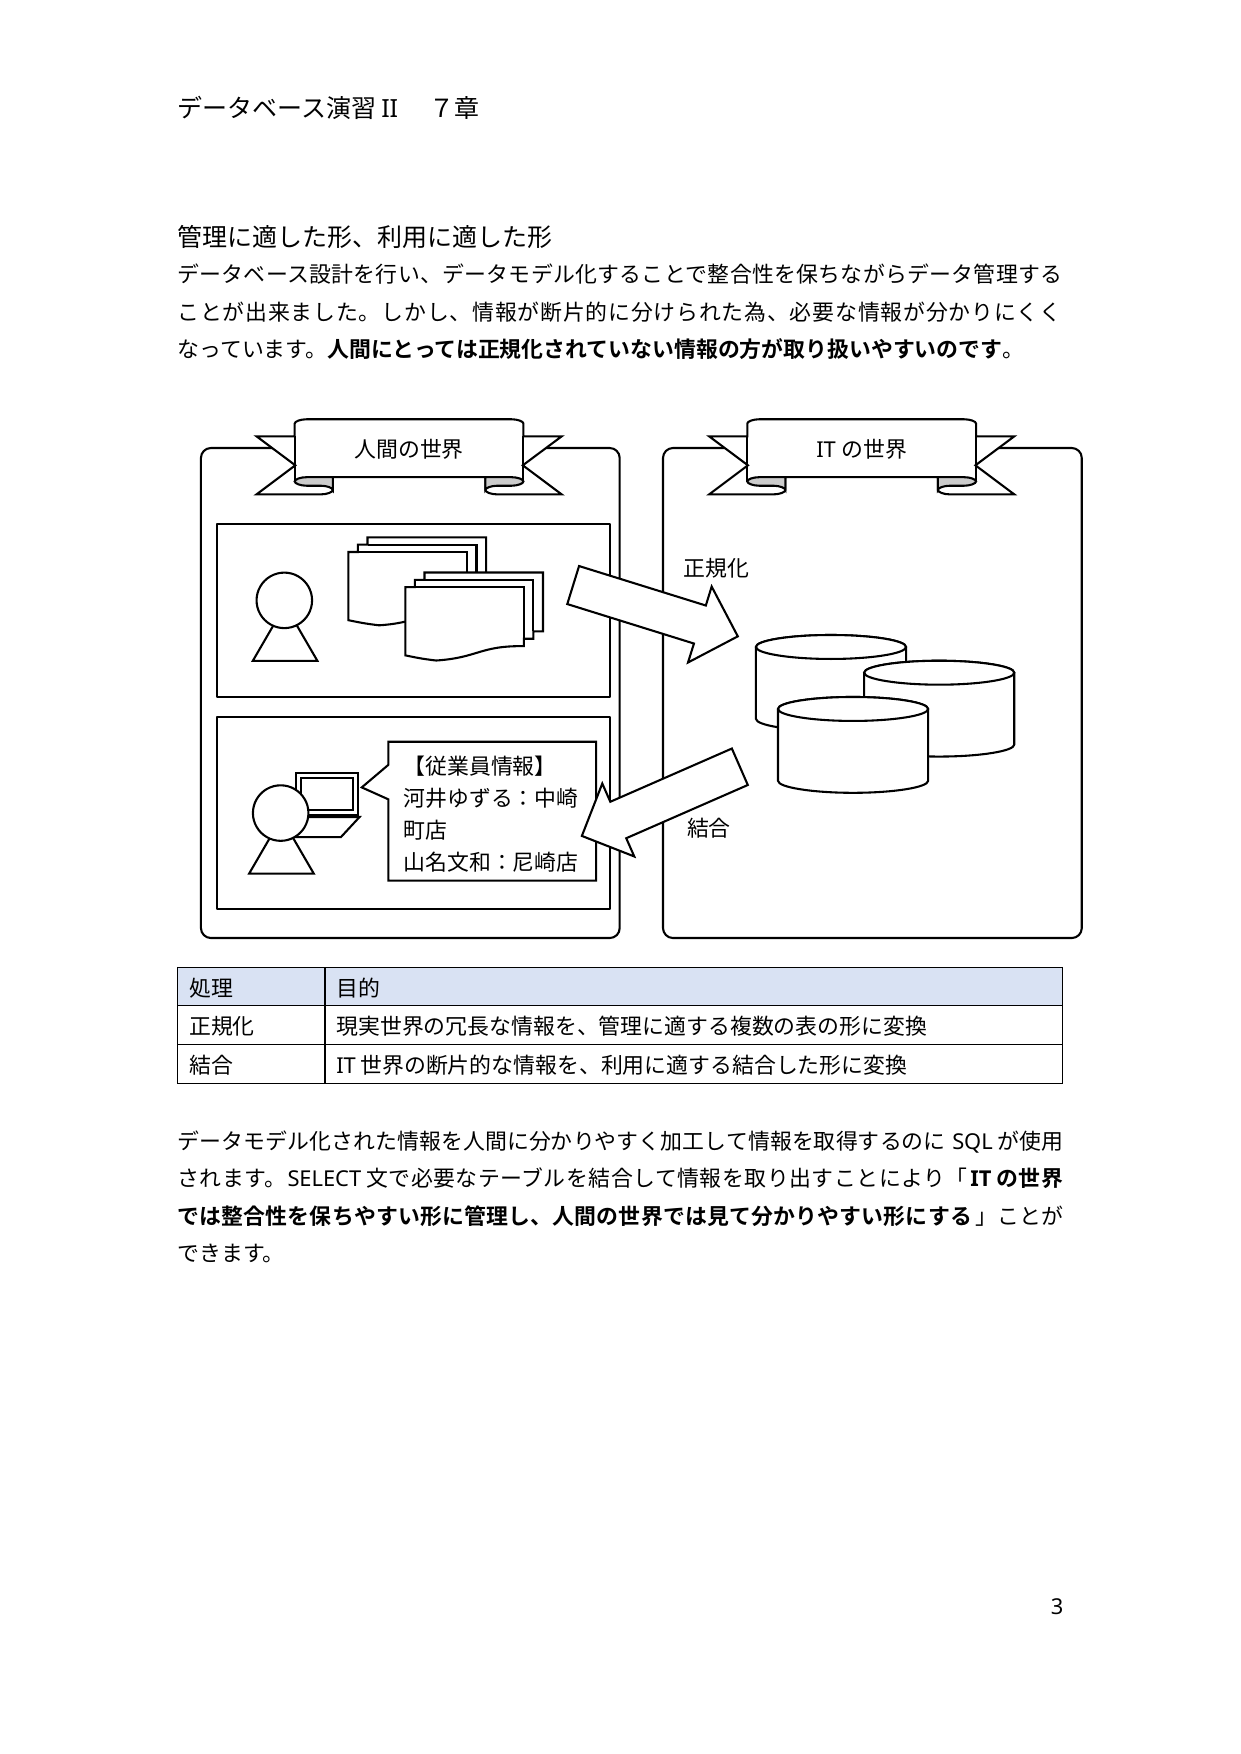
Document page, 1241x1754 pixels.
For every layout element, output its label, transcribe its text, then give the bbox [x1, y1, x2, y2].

table_header 目的 [326, 968, 1062, 1005]
table_cell 結合 [178, 1045, 324, 1082]
text データモデル化された情報を人間に分かりやすく加工して情報を取得するのにSQLが使用されます。SELECT文で必要なテーブルを結合して情報を取り出すことにより「ITの世界では整合性を保ちやすい形に管理し、人間の世界では見て分かりやすい形にする」ことができます。 [177, 1121, 1063, 1271]
table_cell IT世界の断片的な情報を、利用に適する結合した形に変換 [326, 1045, 1062, 1082]
table_cell 正規化 [178, 1006, 324, 1044]
subtitle 管理に適した形、利用に適した形 [177, 217, 1063, 254]
table_cell 現実世界の冗長な情報を、管理に適する複数の表の形に変換 [326, 1006, 1062, 1044]
table_header 処理 [178, 968, 324, 1005]
text データベース設計を行い、データモデル化することで整合性を保ちながらデータ管理することが出来ました。しかし、情報が断片的に分けられた為、必要な情報が分かりにくくなっています。人間にとっては正規化されていない情報の方が取り扱いやすいのです。 [177, 254, 1063, 367]
